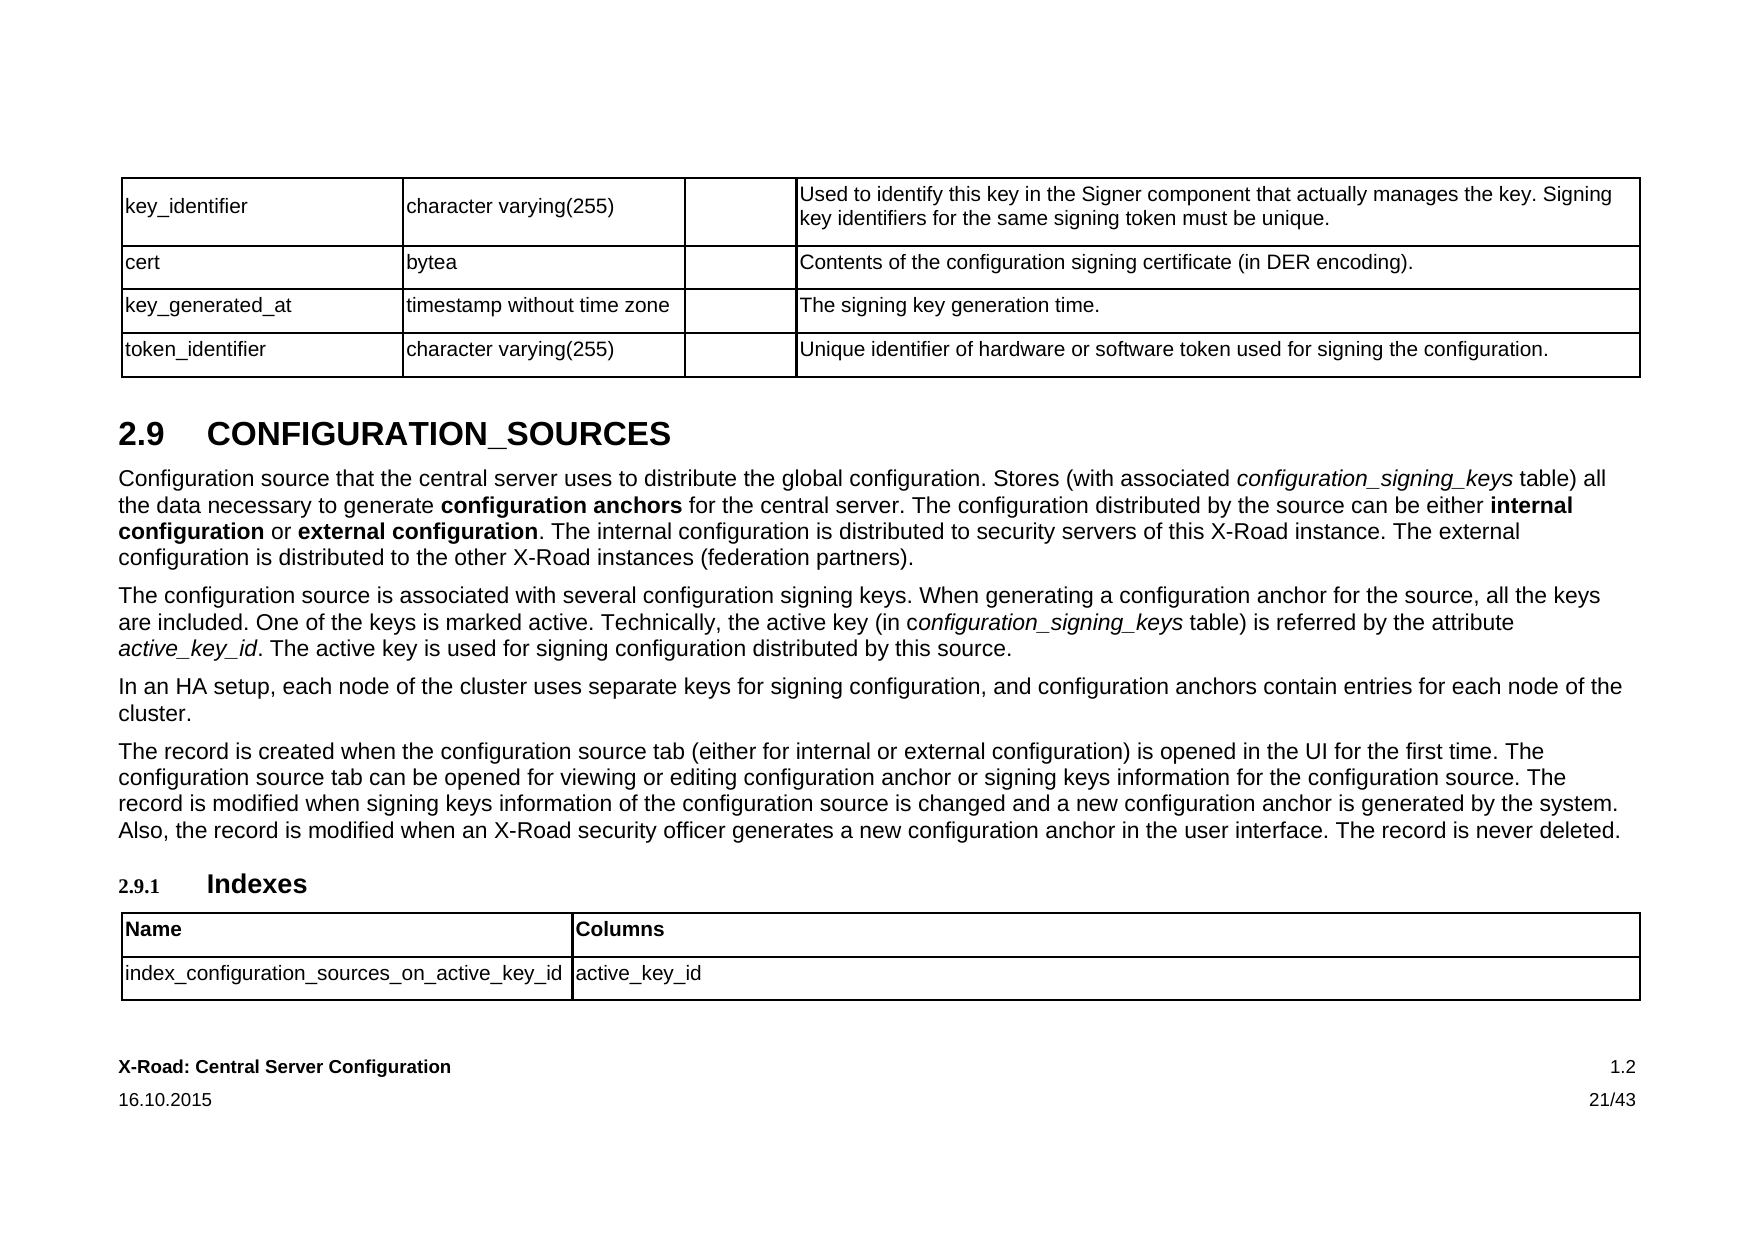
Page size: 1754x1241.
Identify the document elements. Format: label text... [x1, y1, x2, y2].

table_cell character varying(255) [404, 334, 684, 376]
table_cell token_identifier [123, 334, 402, 376]
table_cell Contents of the configuration signing certificate (in DER encoding). [798, 247, 1639, 288]
table_cell active_key_id [574, 958, 1639, 999]
table_cell key_generated_at [123, 290, 402, 332]
table_cell index_configuration_sources_on_active_key_id [123, 958, 571, 999]
table_cell [686, 334, 795, 376]
text In an HA setup, each node of the cluster uses separate keys for signing configuration, and configuration anchors contain entries for each node of the cluster. [118, 673, 1636, 726]
table_cell The signing key generation time. [798, 290, 1639, 332]
table_header Columns [574, 914, 1639, 956]
subtitle CONFIGURATION_SOURCES [118, 414, 1636, 453]
table_cell Used to identify this key in the Signer component that actually manages the key. Signing key identifiers for the same signing token must be unique. [798, 179, 1639, 245]
table_cell [686, 290, 795, 332]
table_cell bytea [404, 247, 684, 288]
text The configuration source is associated with several configuration signing keys. When generating a configuration anchor for the source, all the keys are included. One of the keys is marked active. Technically, the active key (in configuration_signing_keys table) is referred by the attribute active_key_id. The active key is used for signing configuration distributed by this source. [118, 582, 1636, 661]
text Configuration source that the central server uses to distribute the global configuration. Stores (with associated configuration_signing_keys table) all the data necessary to generate configuration anchors for the central server. The configuration distributed by the source can be either internal configuration or external configuration. The internal configuration is distributed to security servers of this X-Road instance. The external configuration is distributed to the other X-Road instances (federation partners). [118, 465, 1636, 571]
table_header Name [123, 914, 571, 956]
table_cell key_identifier [123, 179, 402, 245]
table_cell cert [123, 247, 402, 288]
table_cell character varying(255) [404, 179, 684, 245]
subtitle Indexes [118, 868, 1636, 899]
table_cell [686, 247, 795, 288]
table_cell Unique identifier of hardware or software token used for signing the configuration. [798, 334, 1639, 376]
table_cell [686, 179, 795, 245]
text The record is created when the configuration source tab (either for internal or external configuration) is opened in the UI for the first time. The configuration source tab can be opened for viewing or editing configuration anchor or signing keys information for the configuration source. The record is modified when signing keys information of the configuration source is changed and a new configuration anchor is generated by the system. Also, the record is modified when an X-Road security officer generates a new configuration anchor in the user interface. The record is never deleted. [118, 738, 1636, 843]
table_cell timestamp without time zone [404, 290, 684, 332]
